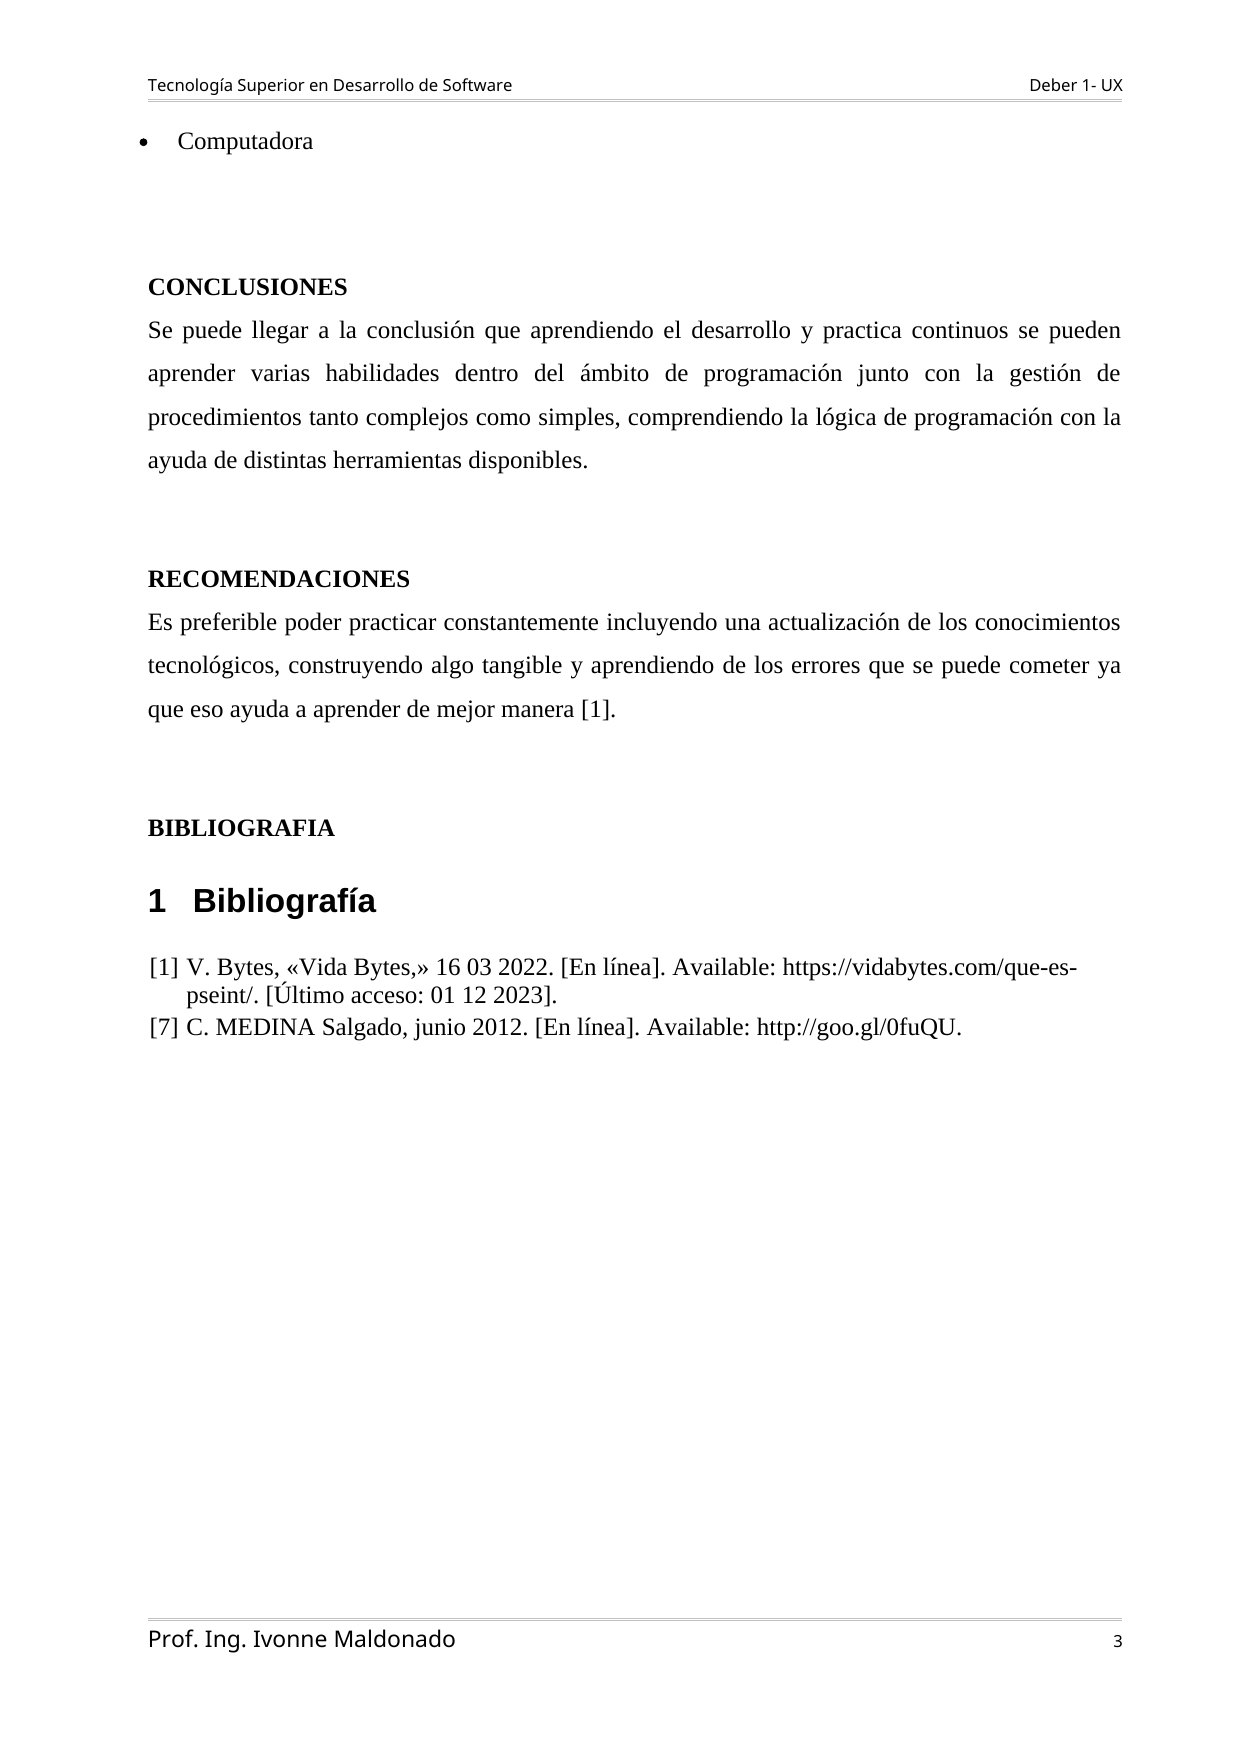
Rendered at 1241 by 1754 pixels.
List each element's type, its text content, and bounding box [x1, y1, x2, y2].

list Computadora [140, 126, 1122, 241]
text RECOMENDACIONES Es preferible poder practicar constantemente incluyendo una actualización de los conocimientos tecnológicos, construyendo algo tangible y aprendiendo de los errores que se puede cometer ya que eso ayuda a aprender de mejor manera . [148, 564, 1122, 722]
text BIBLIOGRAFIA [148, 813, 1122, 842]
text CONCLUSIONES Se puede llegar a la conclusión que aprendiendo el desarrollo y practica continuos se pueden aprender varias habilidades dentro del ámbito de programación junto con la gestión de procedimientos tanto complejos como simples, comprendiendo la lógica de programación con la ayuda de distintas herramientas disponibles. [148, 272, 1122, 473]
